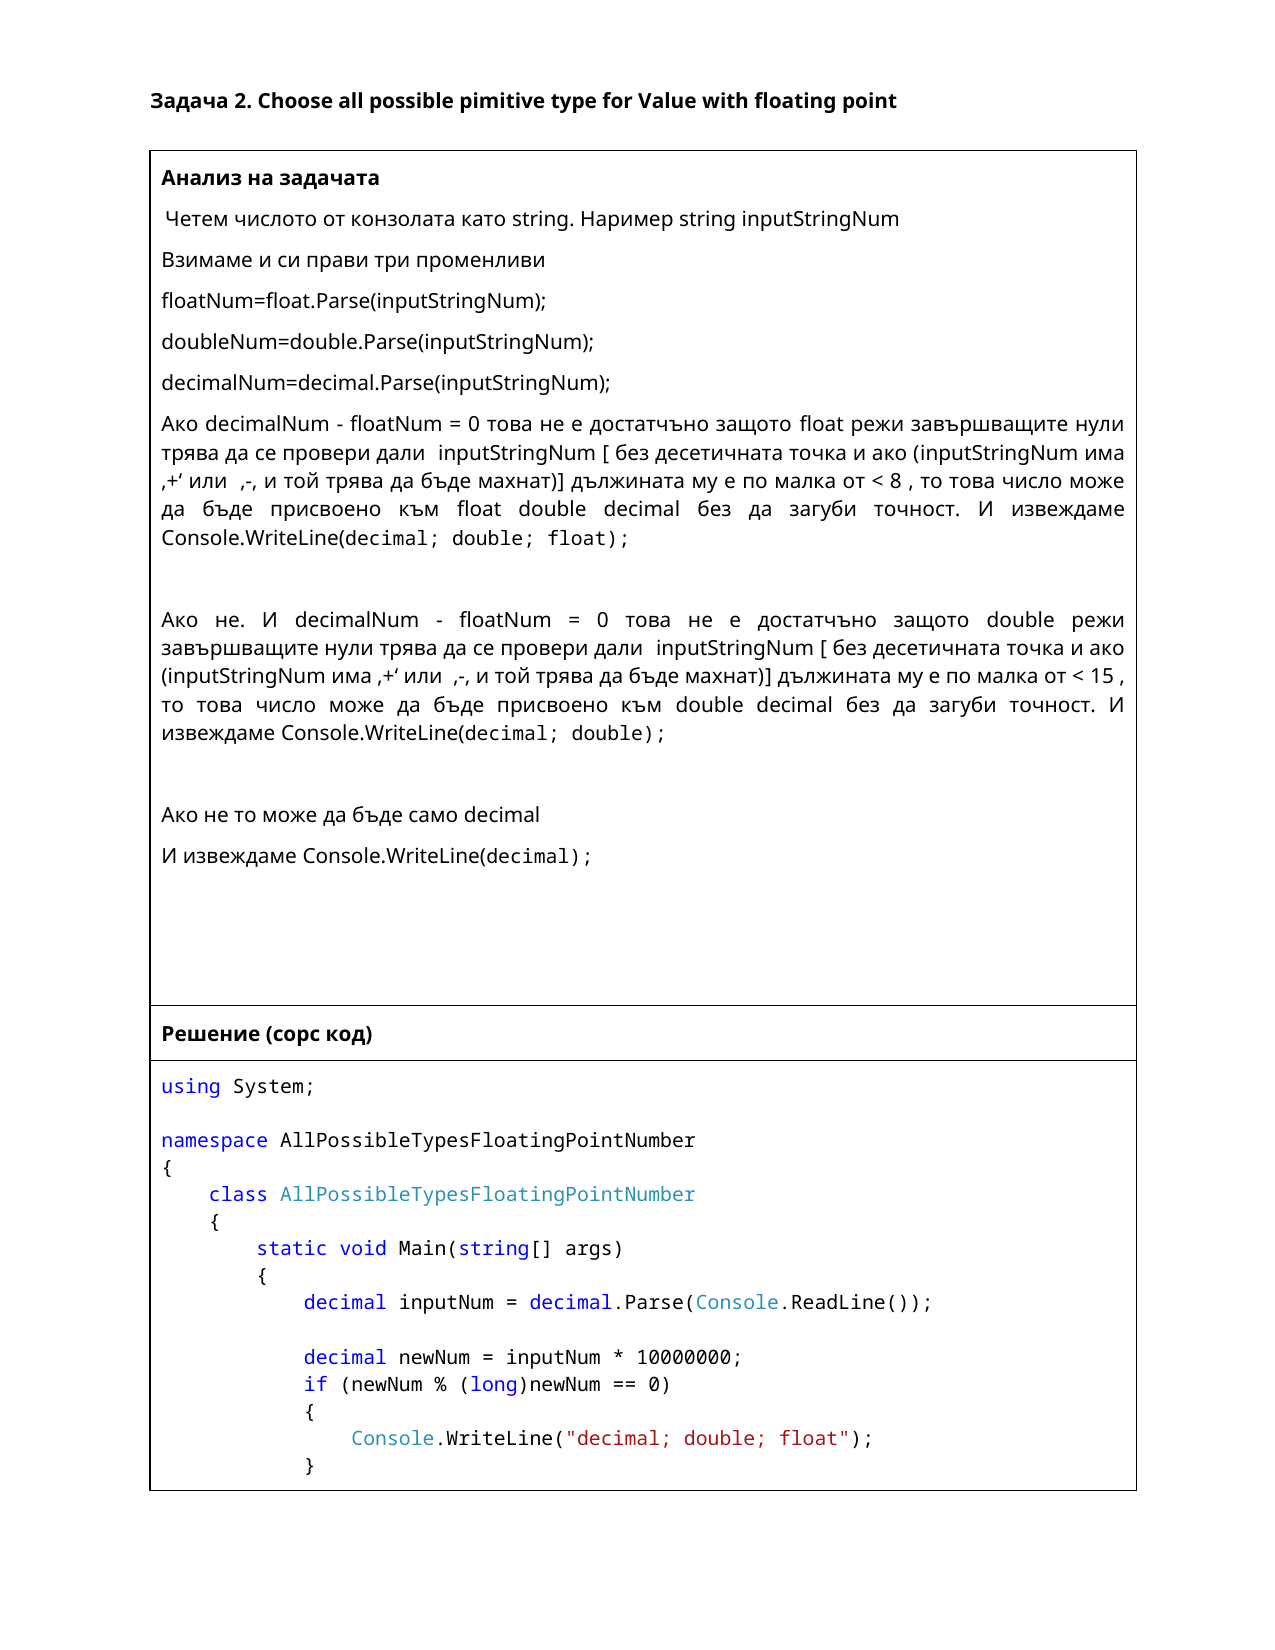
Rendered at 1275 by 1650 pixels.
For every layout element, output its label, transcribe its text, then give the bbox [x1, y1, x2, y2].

table_header Анализ на задачата Четем числото от конзолата като string. Наример string inputStringNum Взимаме и си прави три променливи floatNum=float.Parse(inputStringNum); doubleNum=double.Parse(inputStringNum); decimalNum=decimal.Parse(inputStringNum); Ако decimalNum - floatNum = 0 това не е достатчъно защото float режи завършващите нули трява да се провери дали inputStringNum [ без десетичната точка и ако (inputStringNum има ‚+‘ или ‚-‚ и той трява да бъде махнат)] дължината му е по малка от < 8 , то това число може да бъде присвоено към float double decimal без да загуби точност. И извеждаме Console.WriteLine(decimal; double; float); Ако не. И decimalNum - floatNum = 0 това не е достатчъно защото double режи завършващите нули трява да се провери дали inputStringNum [ без десетичната точка и ако (inputStringNum има ‚+‘ или ‚-‚ и той трява да бъде махнат)] дължината му е по малка от < 15 , то това число може да бъде присвоено към double decimal без да загуби точност. И извеждаме Console.WriteLine(decimal; double); Ако не то може да бъде само decimal И извеждаме Console.WriteLine(decimal); [151, 151, 1136, 1005]
table_cell Решение (сорс код) [151, 1006, 1136, 1059]
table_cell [151, 1061, 1136, 1490]
